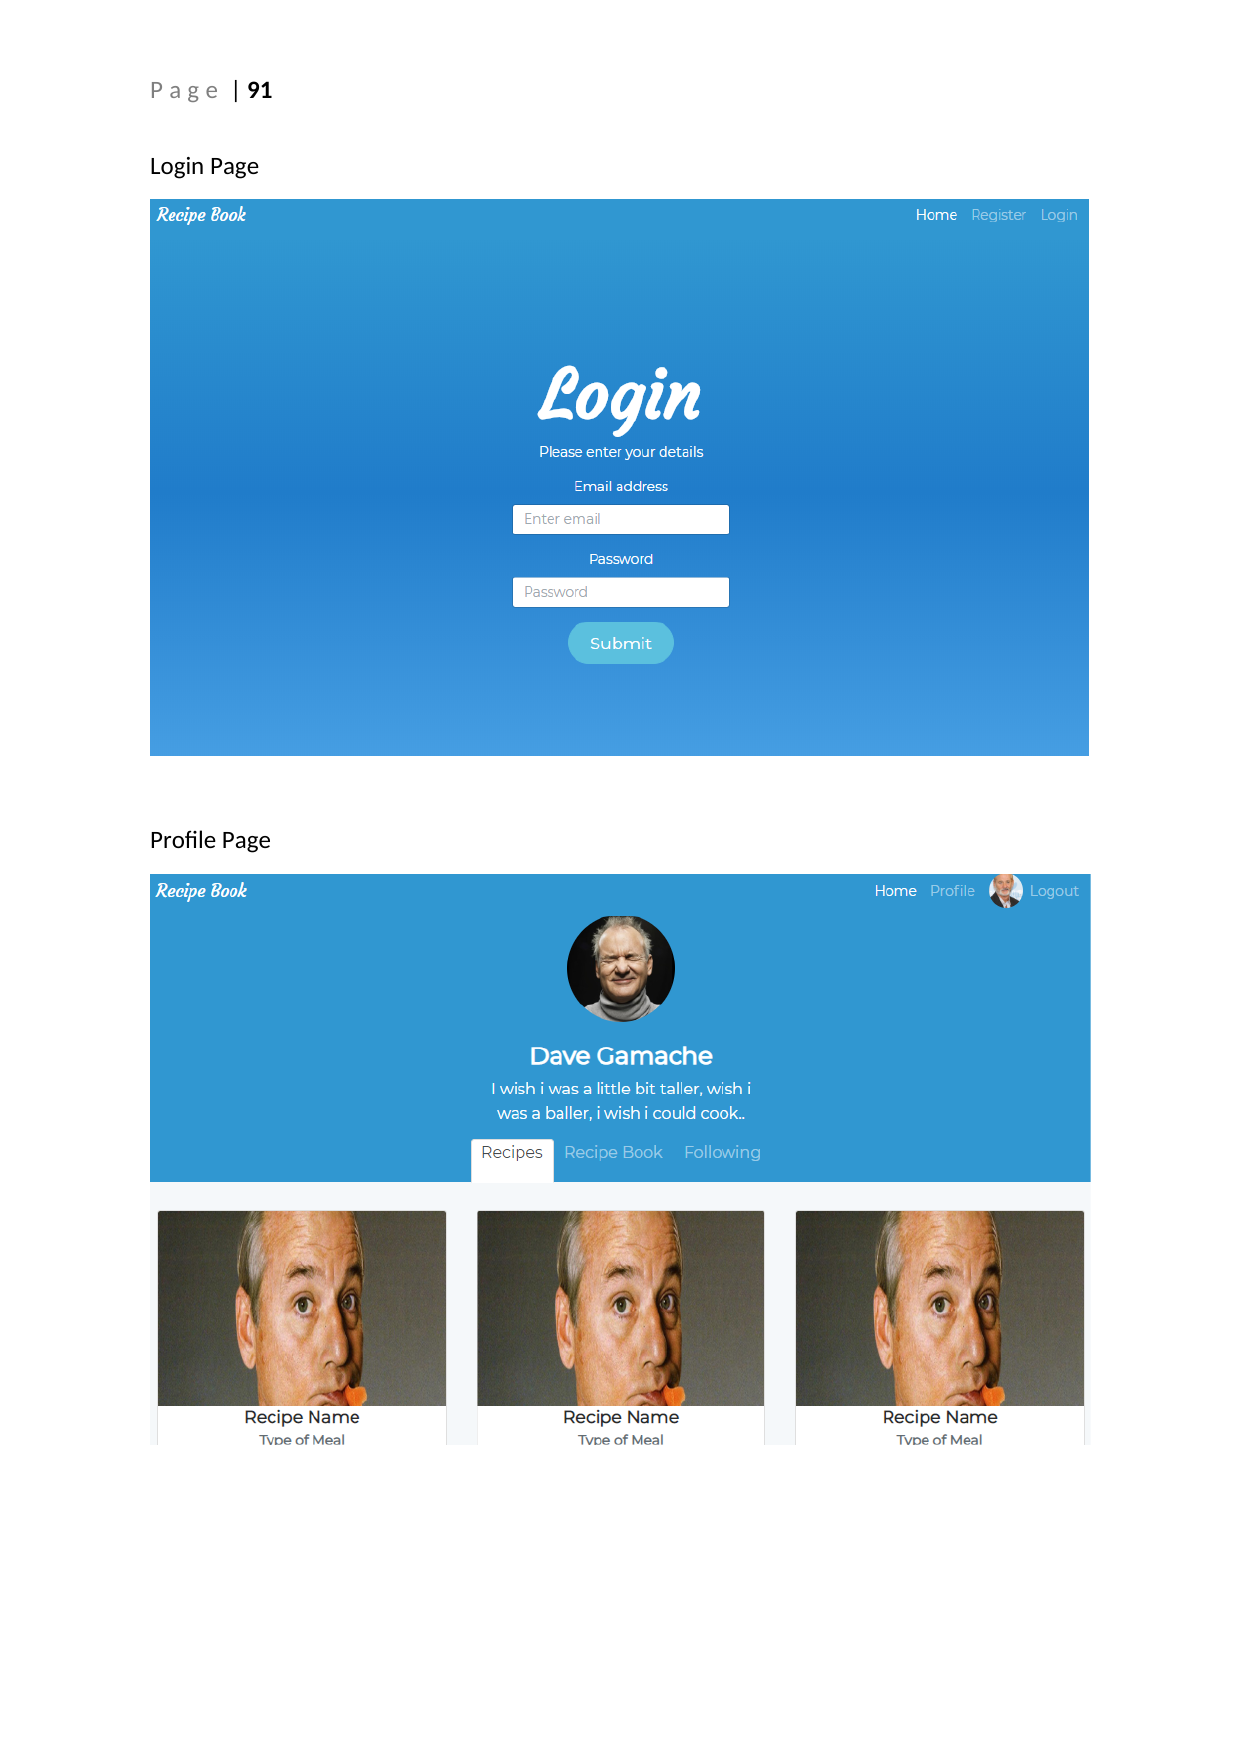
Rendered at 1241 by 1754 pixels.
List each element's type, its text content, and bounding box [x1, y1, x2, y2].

picture [150, 199, 1089, 756]
text Login Page [150, 150, 1090, 181]
text Profile Page [150, 824, 1090, 855]
picture [150, 874, 1091, 1445]
